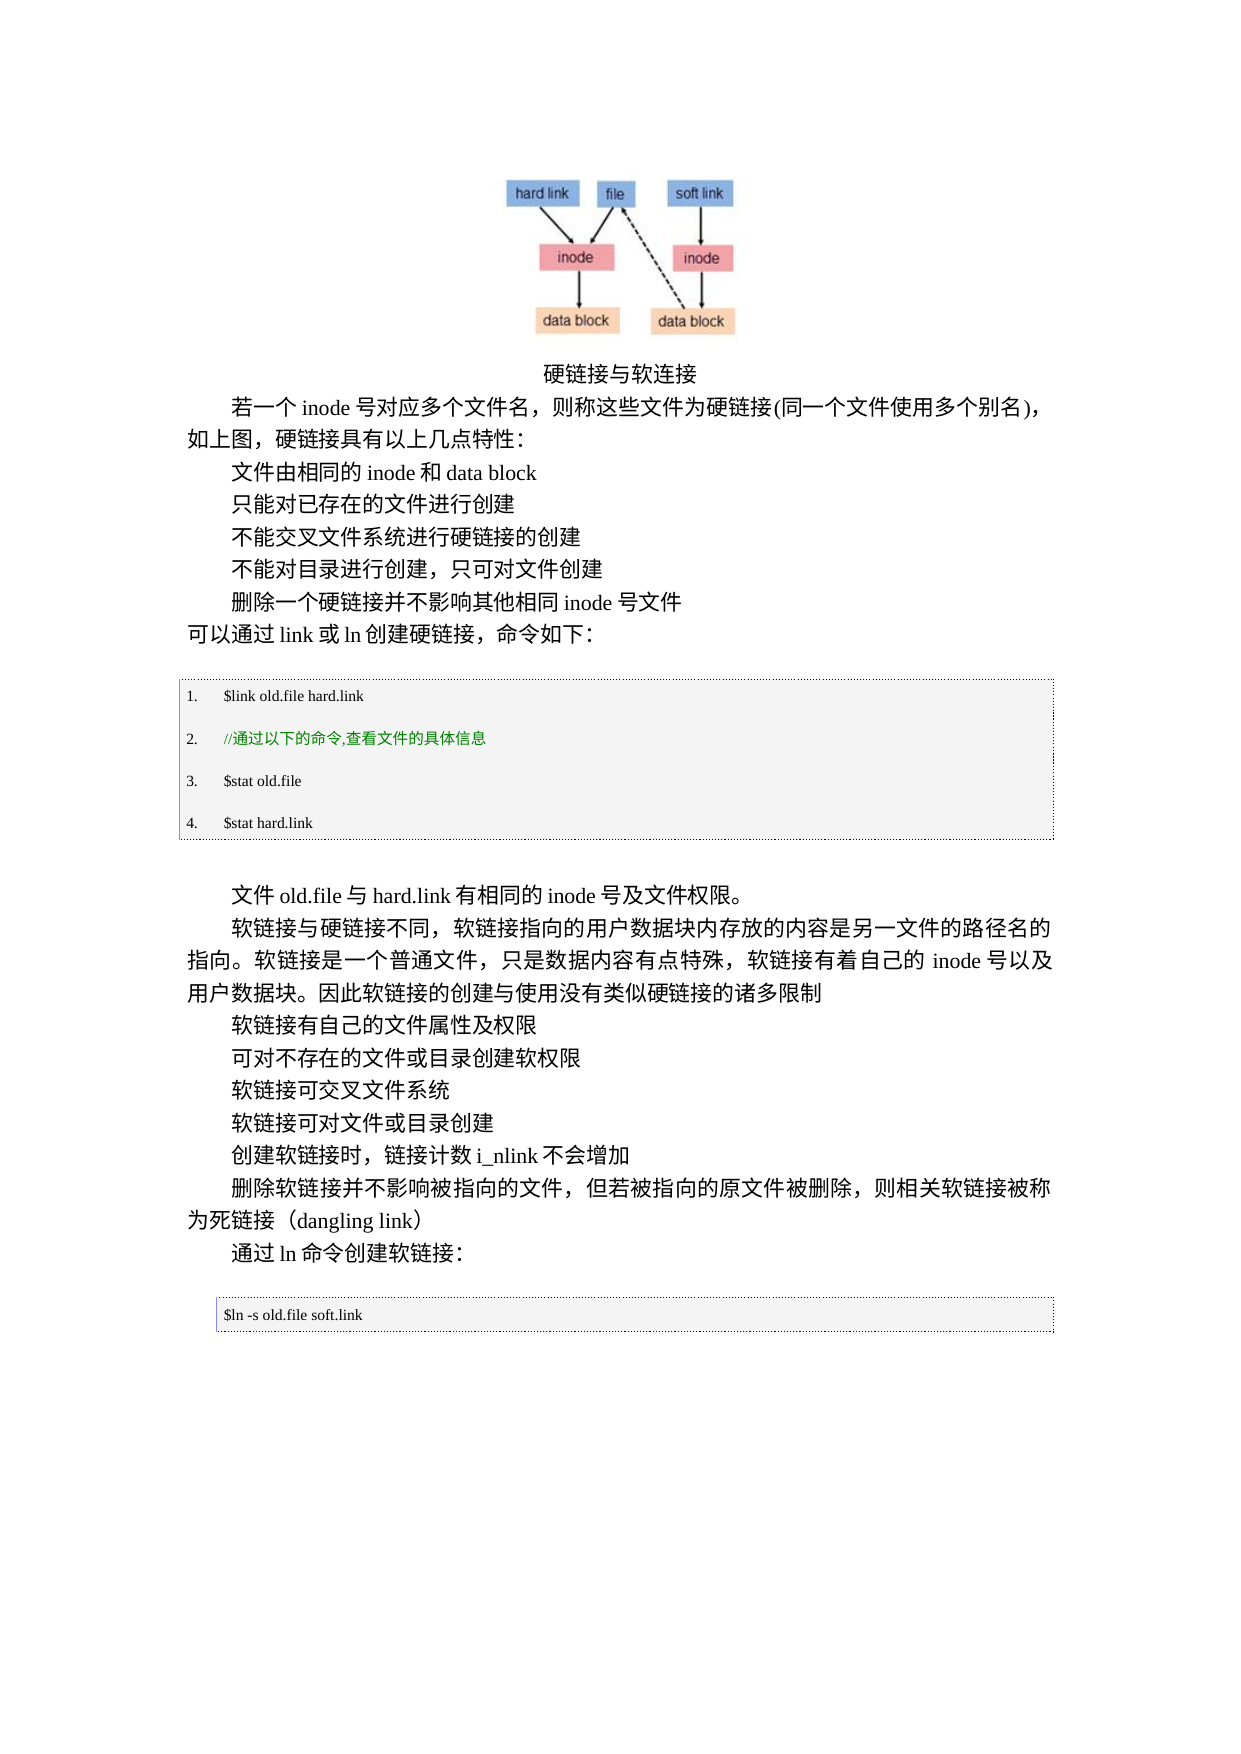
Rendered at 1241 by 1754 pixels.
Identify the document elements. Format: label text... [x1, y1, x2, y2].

list $stat hard.link [180, 805, 1054, 840]
list $link old.file hard.link [180, 679, 1054, 712]
text 文件由相同的inode和data block [187, 454, 1053, 487]
text 删除一个硬链接并不影响其他相同inode号文件 [187, 584, 1053, 617]
list $stat old.file [180, 764, 1054, 797]
text 文件old.file与hard.link有相同的inode号及文件权限。 [187, 878, 1053, 911]
text 只能对已存在的文件进行创建 [187, 487, 1053, 519]
text 通过ln命令创建软链接： [187, 1236, 1053, 1268]
text 软链接与硬链接不同，软链接指向的用户数据块内存放的内容是另一文件的路径名的指向。软链接是一个普通文件，只是数据内容有点特殊，软链接有着自己的inode号以及用户数据块。因此软链接的创建与使用没有类似硬链接的诸多限制 [187, 911, 1053, 1008]
text 硬链接与软连接 [187, 357, 1053, 389]
text 删除软链接并不影响被指向的文件，但若被指向的原文件被删除，则相关软链接被称为死链接（dangling link） [187, 1171, 1053, 1236]
picture [492, 162, 748, 353]
text 软链接可对文件或目录创建 [187, 1106, 1053, 1138]
text 若一个inode号对应多个文件名，则称这些文件为硬链接(同一个文件使用多个别名)，如上图，硬链接具有以上几点特性： [187, 389, 1053, 454]
text 创建软链接时，链接计数i_nlink不会增加 [187, 1138, 1053, 1171]
text 软链接可交叉文件系统 [187, 1073, 1053, 1106]
text 不能交叉文件系统进行硬链接的创建 [187, 519, 1053, 552]
text 可以通过link或ln创建硬链接，命令如下： [187, 617, 1053, 649]
text 软链接有自己的文件属性及权限 [187, 1008, 1053, 1041]
text 可对不存在的文件或目录创建软权限 [187, 1041, 1053, 1073]
text $ln -s old.file soft.link [217, 1297, 1054, 1332]
text 不能对目录进行创建，只可对文件创建 [187, 552, 1053, 584]
list //通过以下的命令,查看文件的具体信息 [180, 720, 1054, 754]
